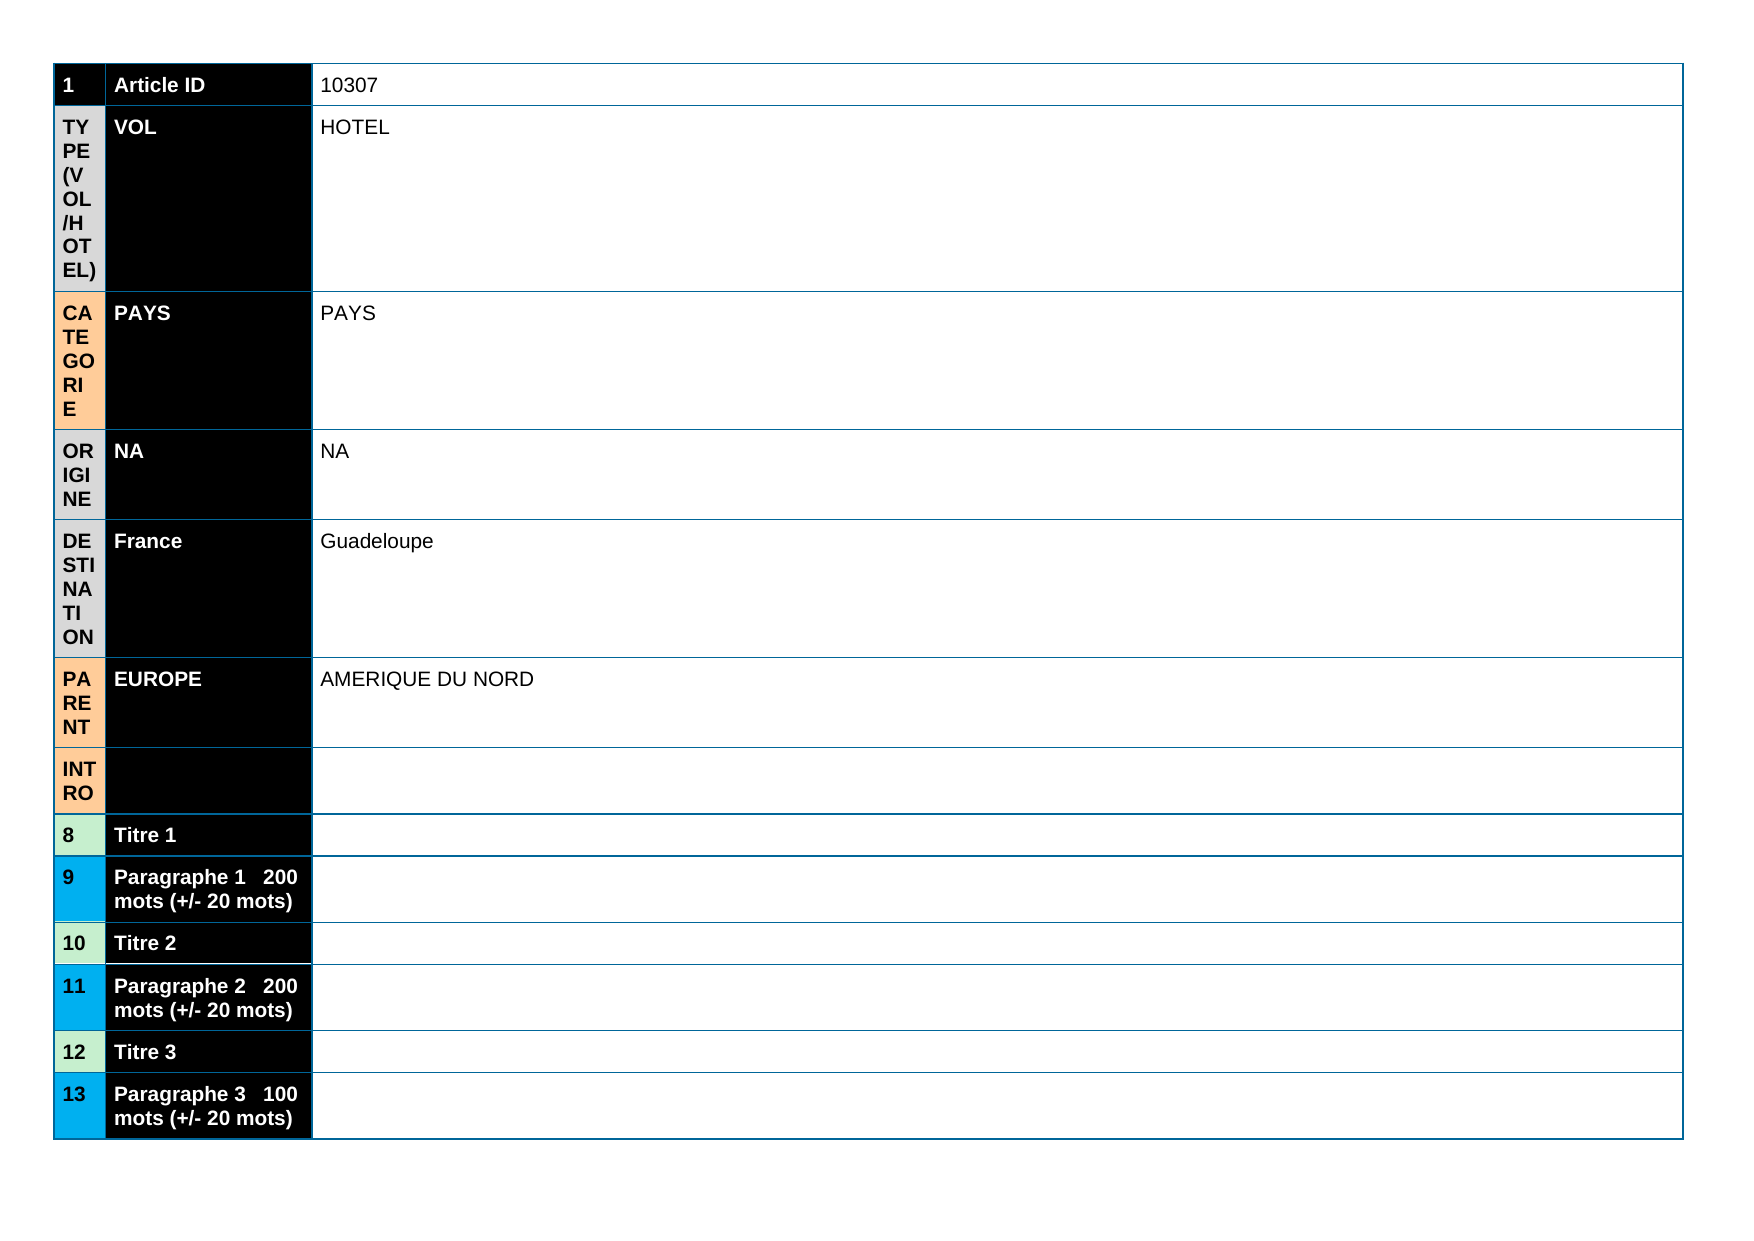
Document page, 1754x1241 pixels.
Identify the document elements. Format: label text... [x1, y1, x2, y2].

table_cell 13 [55, 1073, 105, 1138]
table_cell Paragraphe 2 200 mots (+/- 20 mots) [106, 965, 311, 1030]
table_cell Titre 2 [106, 923, 311, 963]
table_cell VOL [106, 106, 311, 291]
table_cell PAYS [313, 292, 1682, 429]
table_header 1 [55, 64, 105, 105]
table_cell INTRO [55, 748, 105, 813]
table_cell PARENT [55, 658, 105, 747]
table_cell Guadeloupe [313, 520, 1682, 657]
table_cell [313, 857, 1682, 921]
table_cell TYPE (VOL/HOTEL) [55, 106, 105, 291]
table_cell Paragraphe 1 200 mots (+/- 20 mots) [106, 857, 311, 921]
table_cell France [106, 520, 311, 657]
table_cell Paragraphe 3 100 mots (+/- 20 mots) [106, 1073, 311, 1138]
table_cell Titre 3 [106, 1031, 311, 1072]
table_cell ORIGINE [55, 430, 105, 519]
table_cell [313, 1031, 1682, 1072]
table_cell [313, 815, 1682, 855]
table_header Article ID [106, 64, 311, 105]
table_cell HOTEL [313, 106, 1682, 291]
table_cell 10 [55, 923, 105, 963]
table_cell [313, 923, 1682, 963]
table_cell Titre 1 [106, 815, 311, 855]
table_header 10307 [313, 64, 1682, 105]
table_cell CATEGORIE [55, 292, 105, 429]
table_cell [313, 748, 1682, 813]
table_cell 9 [55, 857, 105, 921]
table_cell 8 [55, 815, 105, 855]
table_cell [106, 748, 311, 813]
table_cell NA [313, 430, 1682, 519]
table_cell PAYS [106, 292, 311, 429]
table_cell [313, 965, 1682, 1030]
table_cell 12 [55, 1031, 105, 1072]
table_cell EUROPE [106, 658, 311, 747]
table_cell [313, 1073, 1682, 1138]
table_cell AMERIQUE DU NORD [313, 658, 1682, 747]
table_cell NA [106, 430, 311, 519]
table_cell 11 [55, 965, 105, 1030]
table_cell DESTINATION [55, 520, 105, 657]
